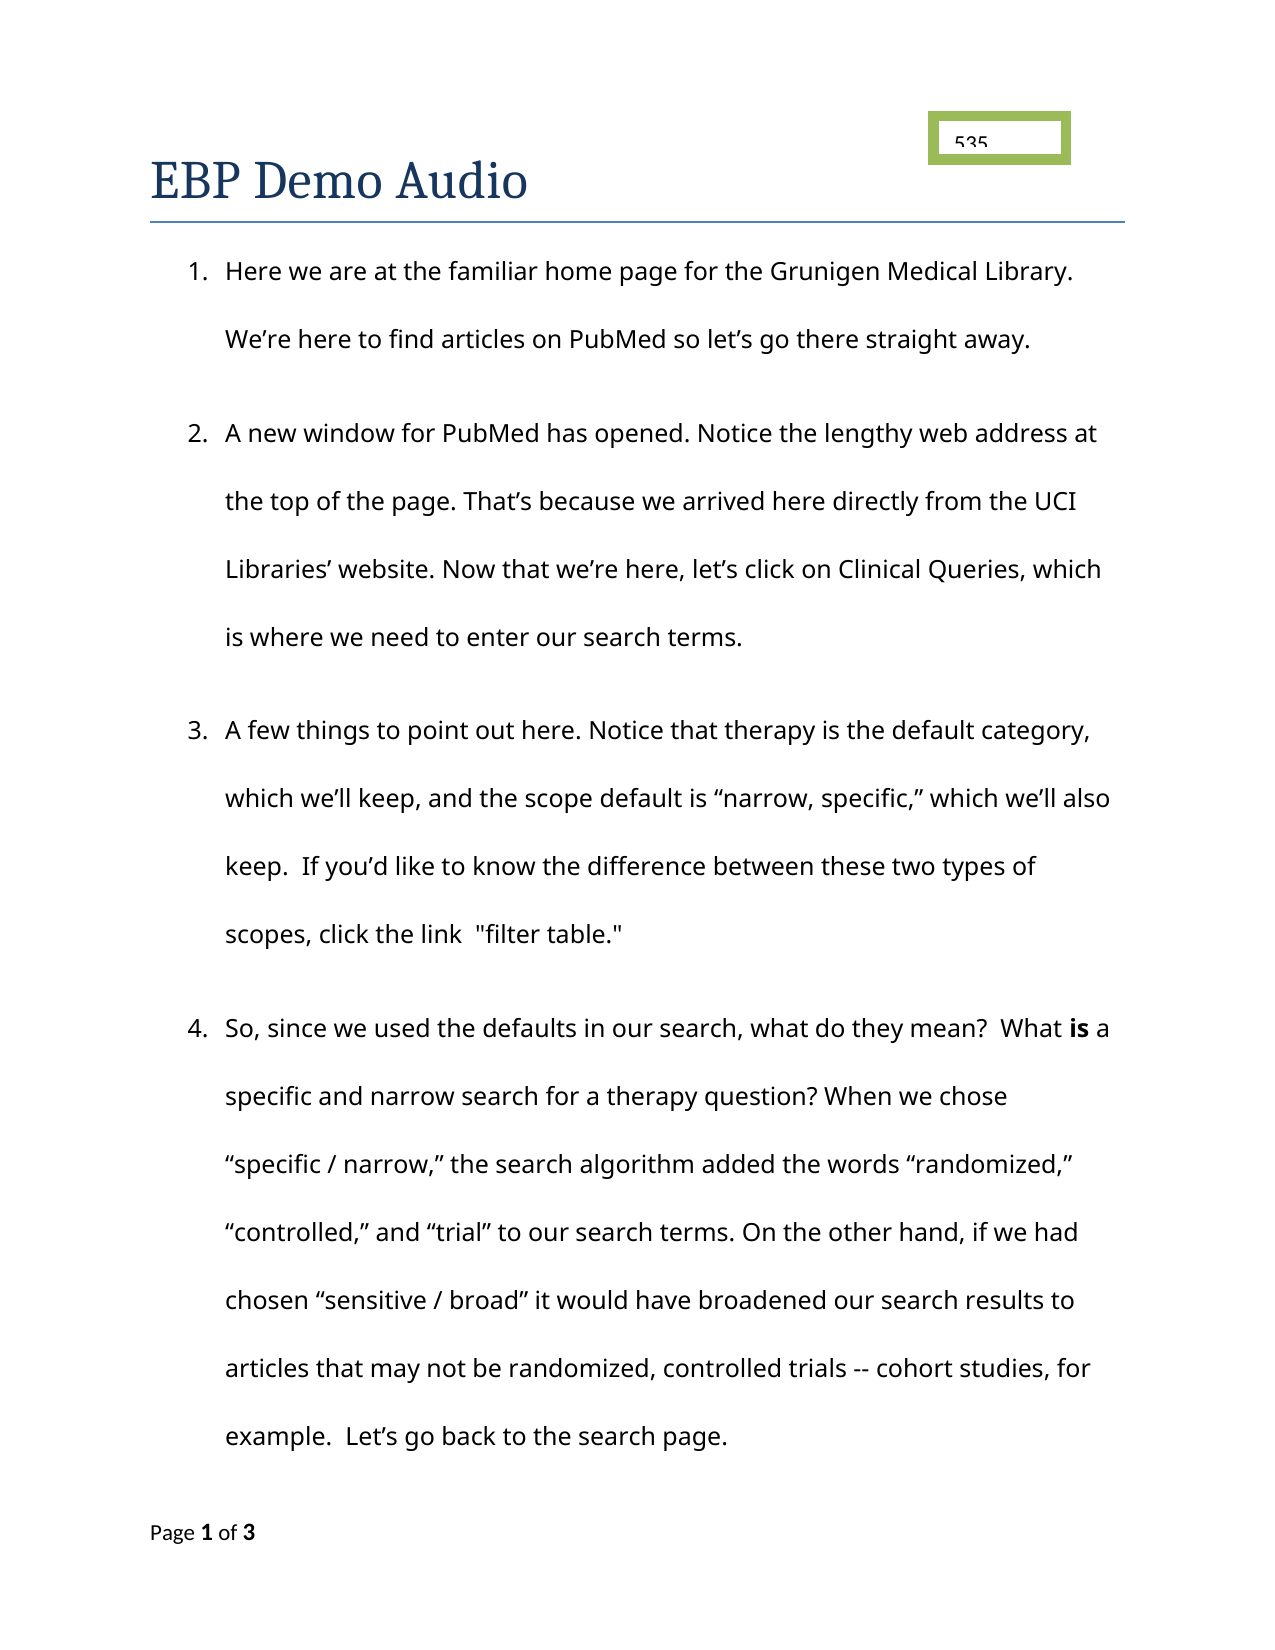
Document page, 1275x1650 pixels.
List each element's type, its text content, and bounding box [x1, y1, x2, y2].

list A few things to point out here. Notice that therapy is the default category, which we’ll keep, and the scope default is “narrow, specific,” which we’ll also keep. If you’d like to know the difference between these two types of scopes, click the link "filter table." [187, 713, 1125, 951]
title EBP Demo Audio [150, 150, 1125, 221]
list Here we are at the familiar home page for the Grunigen Medical Library. We’re here to find articles on PubMed so let’s go there straight away. [187, 254, 1125, 356]
list So, since we used the defaults in our search, what do they mean? What is a specific and narrow search for a therapy question? When we chose “specific / narrow,” the search algorithm added the words “randomized,” “controlled,” and “trial” to our search terms. On the other hand, if we had chosen “sensitive / broad” it would have broadened our search results to articles that may not be randomized, controlled trials -- cohort studies, for example. Let’s go back to the search page. [187, 1010, 1125, 1453]
list A new window for PubMed has opened. Notice the lengthy web address at the top of the page. That’s because we arrived here directly from the UCI Libraries’ website. Now that we’re here, let’s click on Clinical Queries, which is where we need to enter our search terms. [187, 415, 1125, 654]
